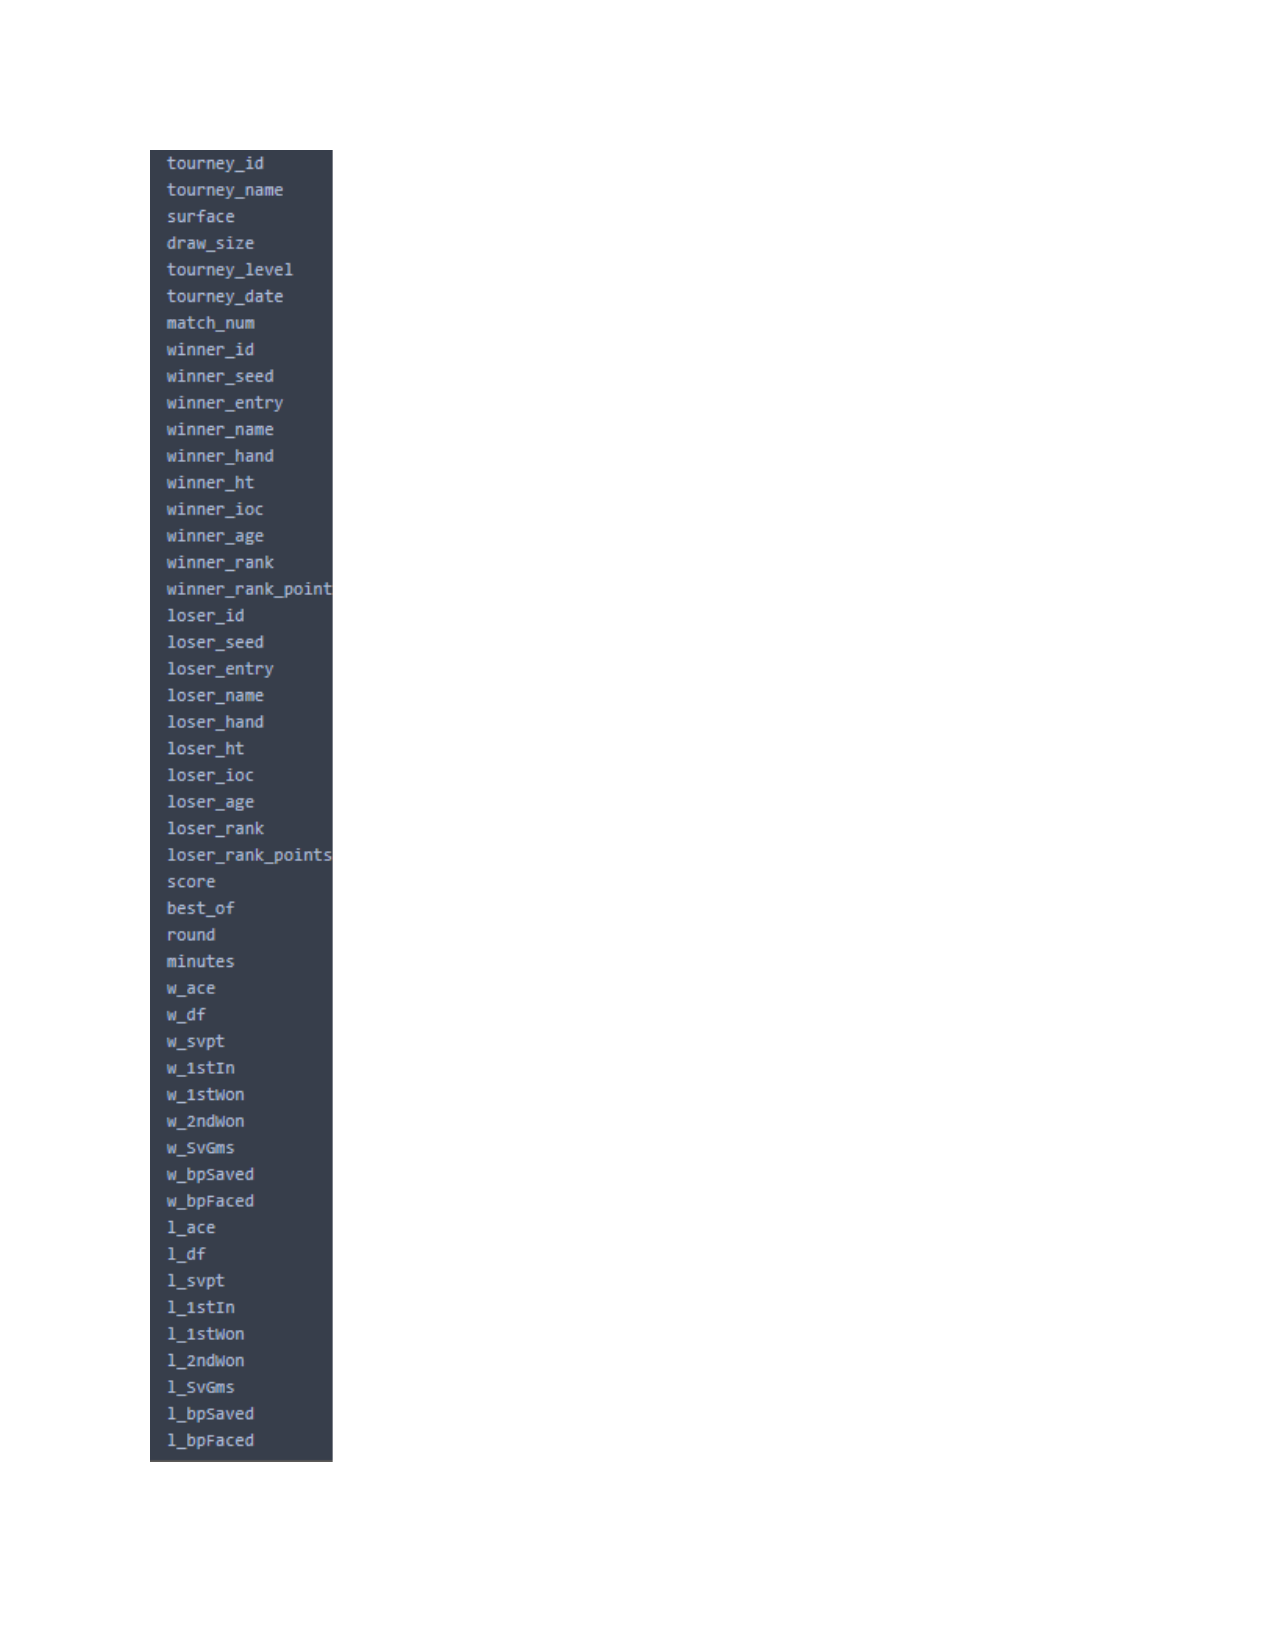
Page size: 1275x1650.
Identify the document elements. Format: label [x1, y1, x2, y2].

picture [150, 150, 333, 1462]
